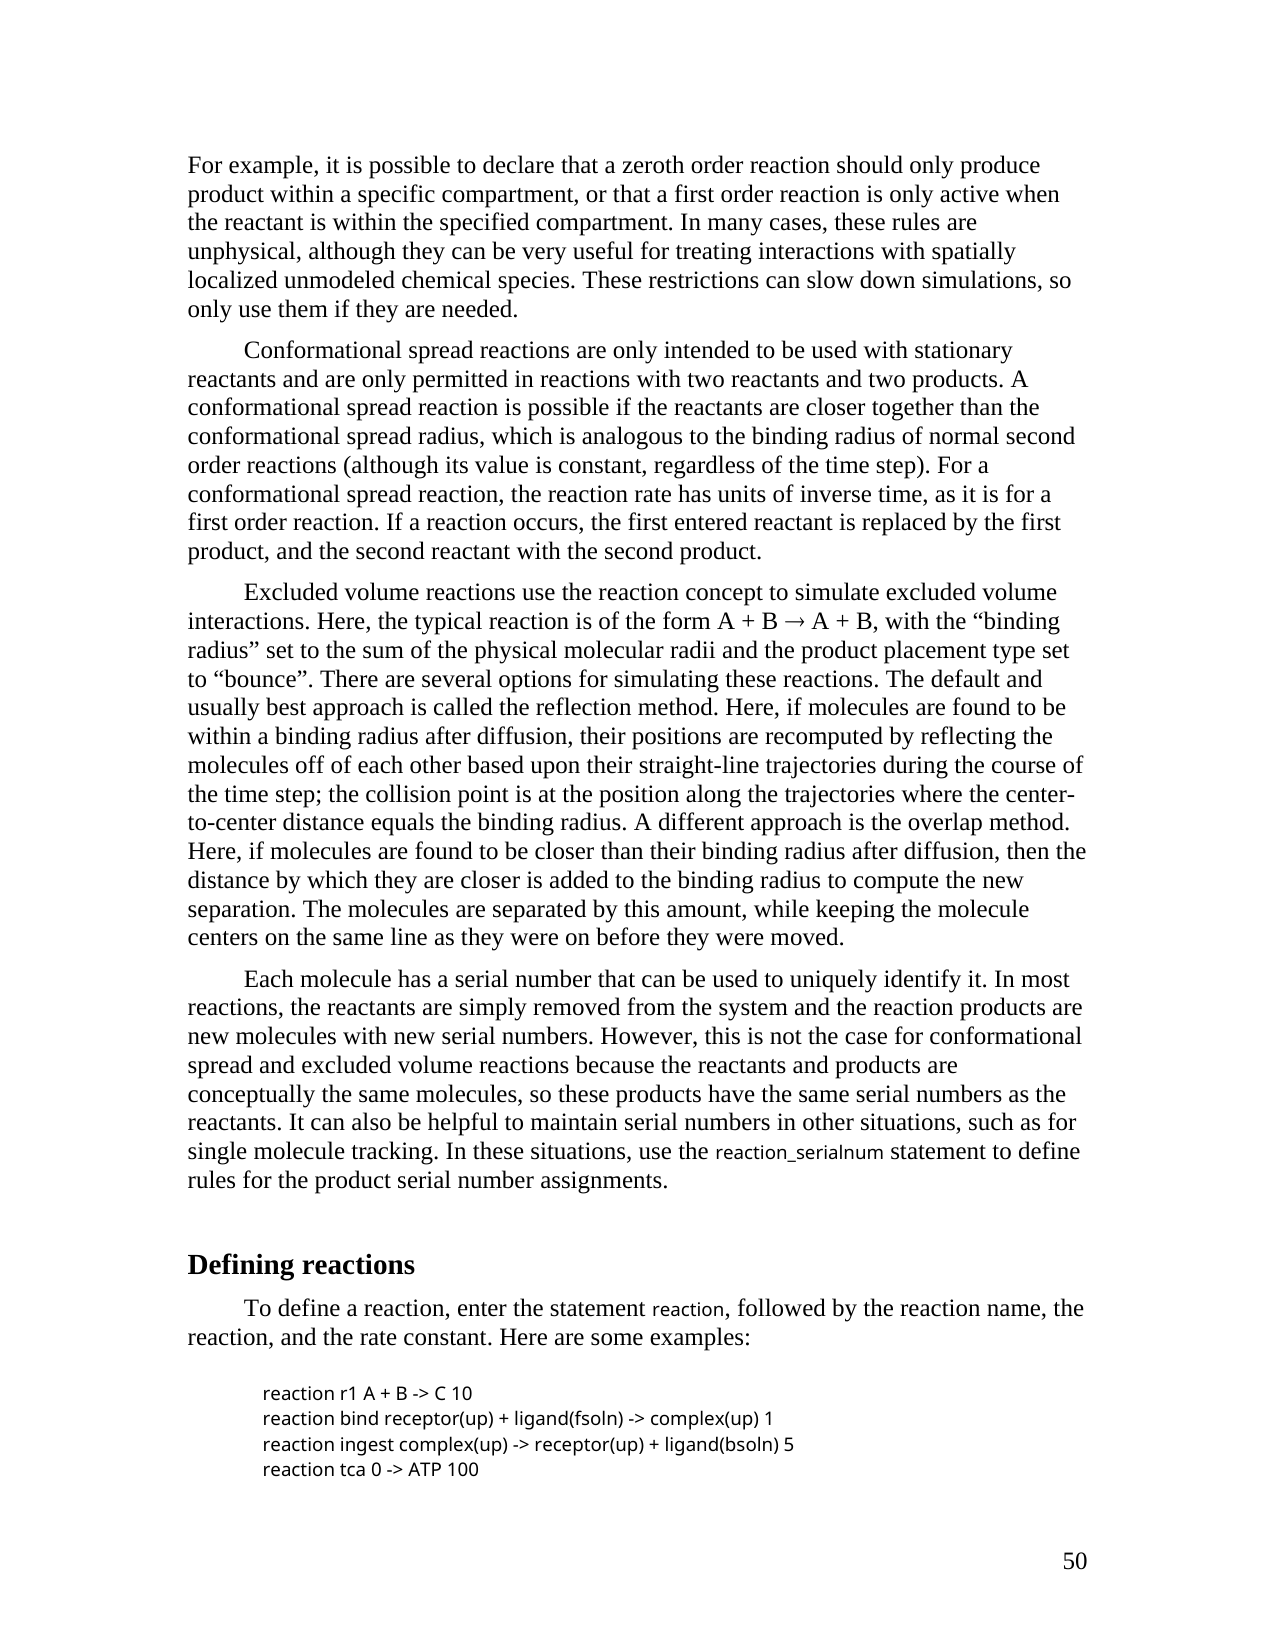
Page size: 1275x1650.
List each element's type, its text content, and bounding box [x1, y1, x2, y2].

text To define a reaction, enter the statement reaction, followed by the reaction name, the reaction, and the rate constant. Here are some examples: [187, 1293, 1087, 1351]
text Defining reactions [187, 1247, 1087, 1281]
text reaction tca 0 -> ATP 100 [187, 1456, 1087, 1482]
text reaction bind receptor(up) + ligand(fsoln) -> complex(up) 1 [187, 1405, 1087, 1431]
text Conformational spread reactions are only intended to be used with stationary reactants and are only permitted in reactions with two reactants and two products. A conformational spread reaction is possible if the reactants are closer together than the conformational spread radius, which is analogous to the binding radius of normal second order reactions (although its value is constant, regardless of the time step). For a conformational spread reaction, the reaction rate has units of inverse time, as it is for a first order reaction. If a reaction occurs, the first entered reactant is replaced by the first product, and the second reactant with the second product. [187, 335, 1087, 565]
text Excluded volume reactions use the reaction concept to simulate excluded volume interactions. Here, the typical reaction is of the form A + B A + B, with the “binding radius” set to the sum of the physical molecular radii and the product placement type set to “bounce”. There are several options for simulating these reactions. The default and usually best approach is called the reflection method. Here, if molecules are found to be within a binding radius after diffusion, their positions are recomputed by reflecting the molecules off of each other based upon their straight-line trajectories during the course of the time step; the collision point is at the position along the trajectories where the center-to-center distance equals the binding radius. A different approach is the overlap method. Here, if molecules are found to be closer than their binding radius after diffusion, then the distance by which they are closer is added to the binding radius to compute the new separation. The molecules are separated by this amount, while keeping the molecule centers on the same line as they were on before they were moved. [187, 577, 1087, 951]
text Each molecule has a serial number that can be used to uniquely identify it. In most reactions, the reactants are simply removed from the system and the reaction products are new molecules with new serial numbers. However, this is not the case for conformational spread and excluded volume reactions because the reactants and products are conceptually the same molecules, so these products have the same serial numbers as the reactants. It can also be helpful to maintain serial numbers in other situations, such as for single molecule tracking. In these situations, use the reaction_serialnum statement to define rules for the product serial number assignments. [187, 964, 1087, 1194]
text reaction r1 A + B -> C 10 [187, 1380, 1087, 1405]
text reaction ingest complex(up) -> receptor(up) + ligand(bsoln) 5 [187, 1431, 1087, 1456]
